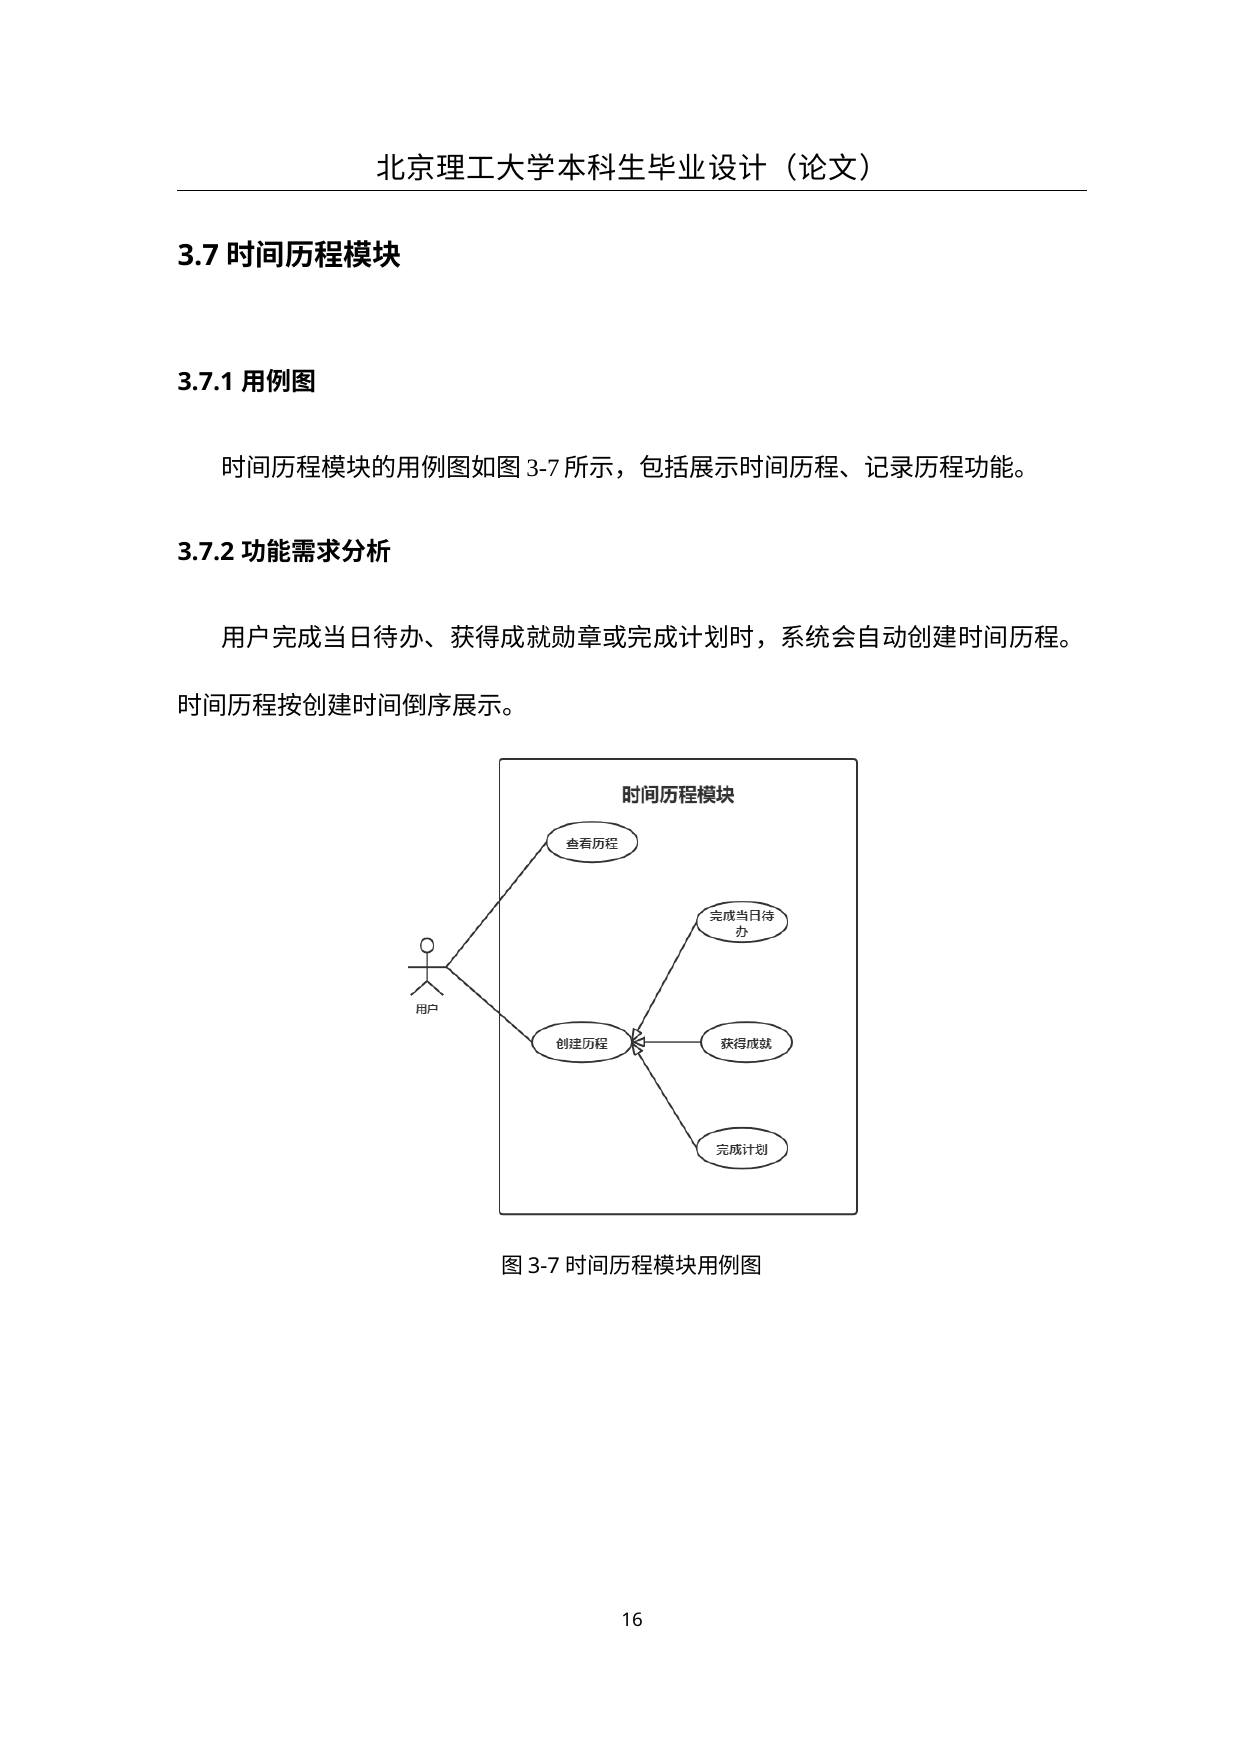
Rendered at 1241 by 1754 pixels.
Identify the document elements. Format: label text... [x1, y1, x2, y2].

picture [386, 737, 878, 1236]
text 3.7.1 用例图 [177, 345, 1087, 413]
text 3.7.2 功能需求分析 [177, 516, 1087, 584]
text 用户完成当日待办、获得成就勋章或完成计划时，系统会自动创建时间历程。时间历程按创建时间倒序展示。 [177, 602, 1087, 738]
text 3.7 时间历程模块 [177, 219, 1087, 287]
text 图3-7 时间历程模块用例图 [177, 1247, 1087, 1281]
text 时间历程模块的用例图如图3-7所示，包括展示时间历程、记录历程功能。 [177, 431, 1087, 499]
